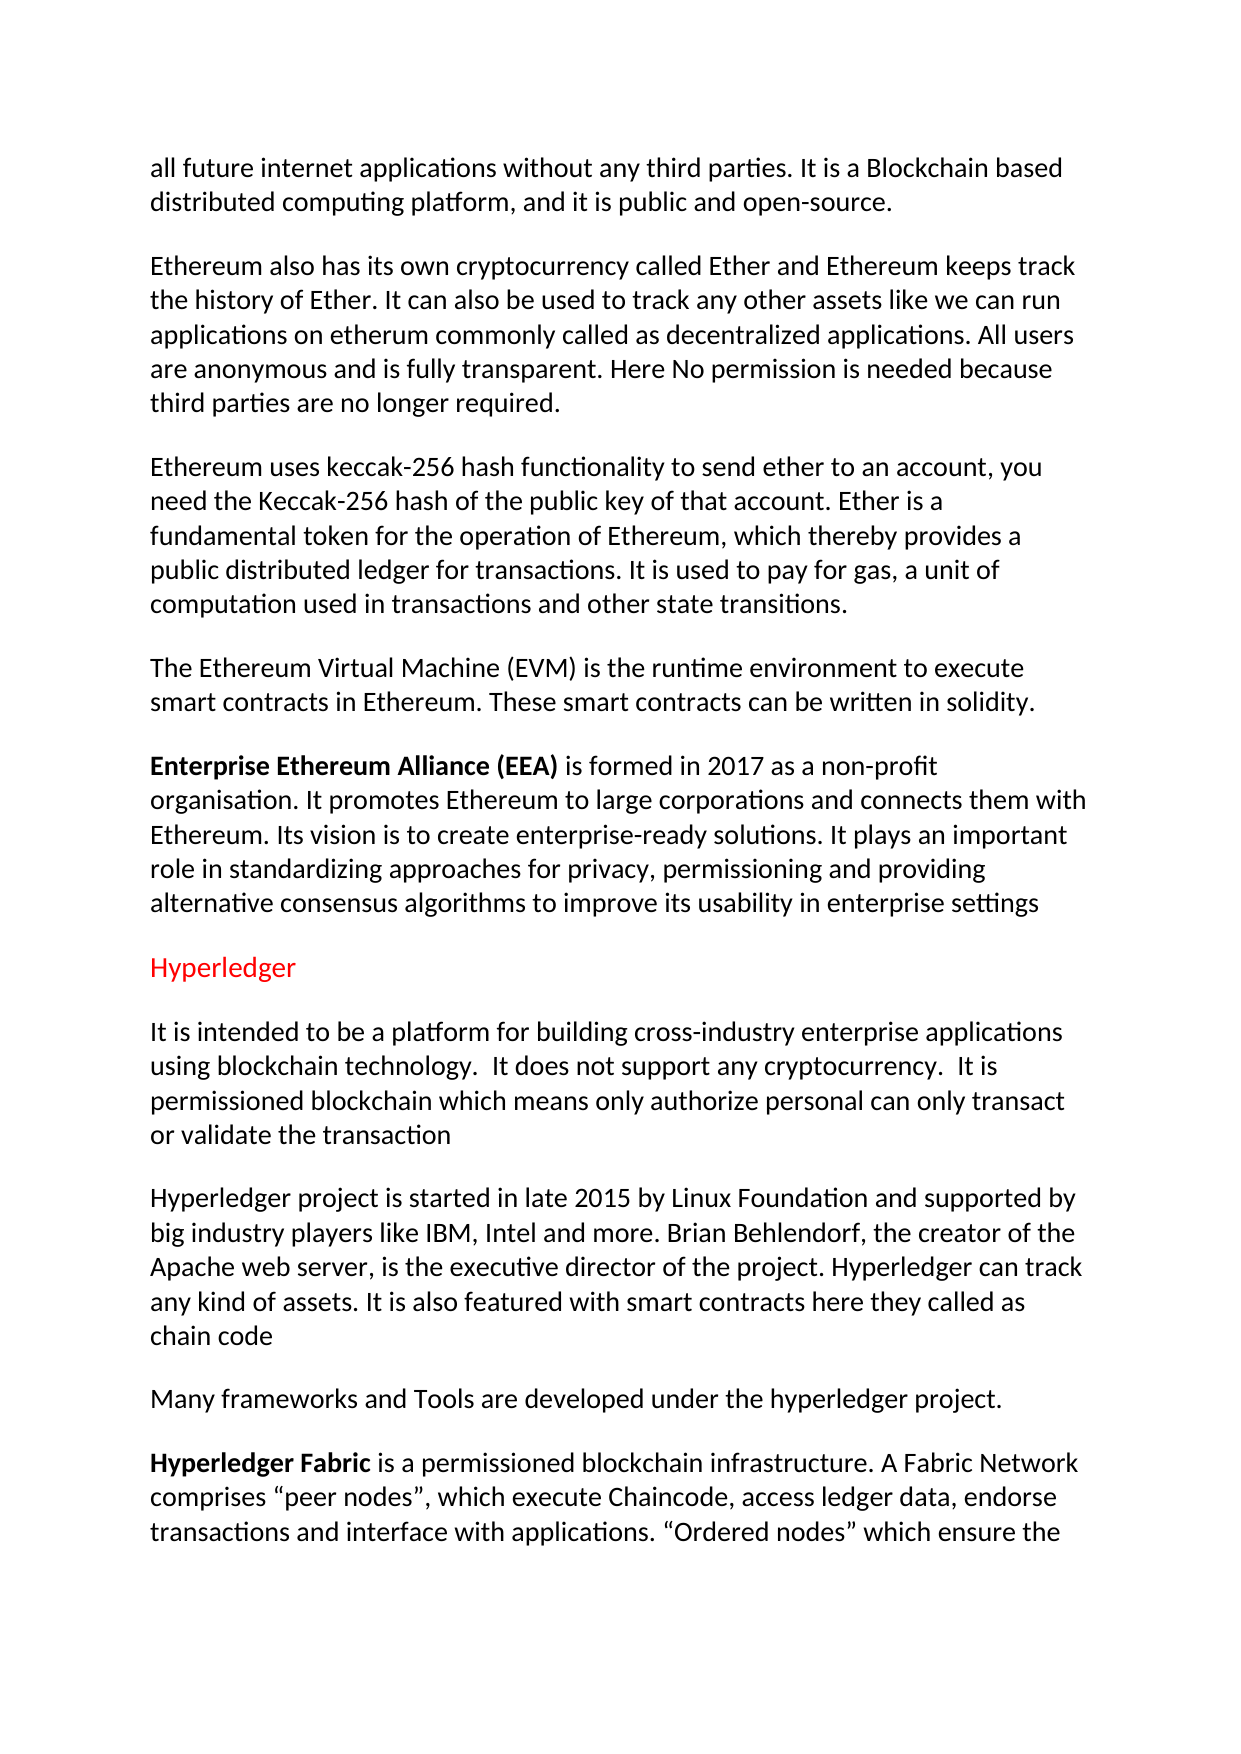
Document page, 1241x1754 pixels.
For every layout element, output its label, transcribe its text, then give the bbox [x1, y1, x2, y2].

text It is intended to be a platform for building cross-industry enterprise applications using blockchain technology. It does not support any cryptocurrency. It is permissioned blockchain which means only authorize personal can only transact or validate the transaction [150, 1014, 1090, 1151]
text The Ethereum Virtual Machine (EVM) is the runtime environment to execute smart contracts in Ethereum. These smart contracts can be written in solidity. [150, 650, 1090, 719]
text Ethereum uses keccak-256 hash functionality to send ether to an account, you need the Keccak-256 hash of the public key of that account. Ether is a fundamental token for the operation of Ethereum, which thereby provides a public distributed ledger for transactions. It is used to pay for gas, a unit of computation used in transactions and other state transitions. [150, 449, 1090, 621]
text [150, 1445, 1090, 1548]
text Hyperledger [150, 949, 1090, 984]
text Enterprise Ethereum Alliance (EEA) is formed in 2017 as a non-profit organisation. It promotes Ethereum to large corporations and connects them with Ethereum. Its vision is to create enterprise-ready solutions. It plays an important role in standardizing approaches for privacy, permissioning and providing alternative consensus algorithms to improve its usability in enterprise settings [150, 748, 1090, 920]
text Many frameworks and Tools are developed under the hyperledger project. [150, 1381, 1090, 1416]
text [150, 150, 1090, 219]
text Ethereum also has its own cryptocurrency called Ether and Ethereum keeps track the history of Ether. It can also be used to track any other assets like we can run applications on etherum commonly called as decentralized applications. All users are anonymous and is fully transparent. Here No permission is needed because third parties are no longer required. [150, 248, 1090, 420]
text Hyperledger project is started in late 2015 by Linux Foundation and supported by big industry players like IBM, Intel and more. Brian Behlendorf, the creator of the Apache web server, is the executive director of the project. Hyperledger can track any kind of assets. It is also featured with smart contracts here they called as chain code [150, 1180, 1090, 1352]
